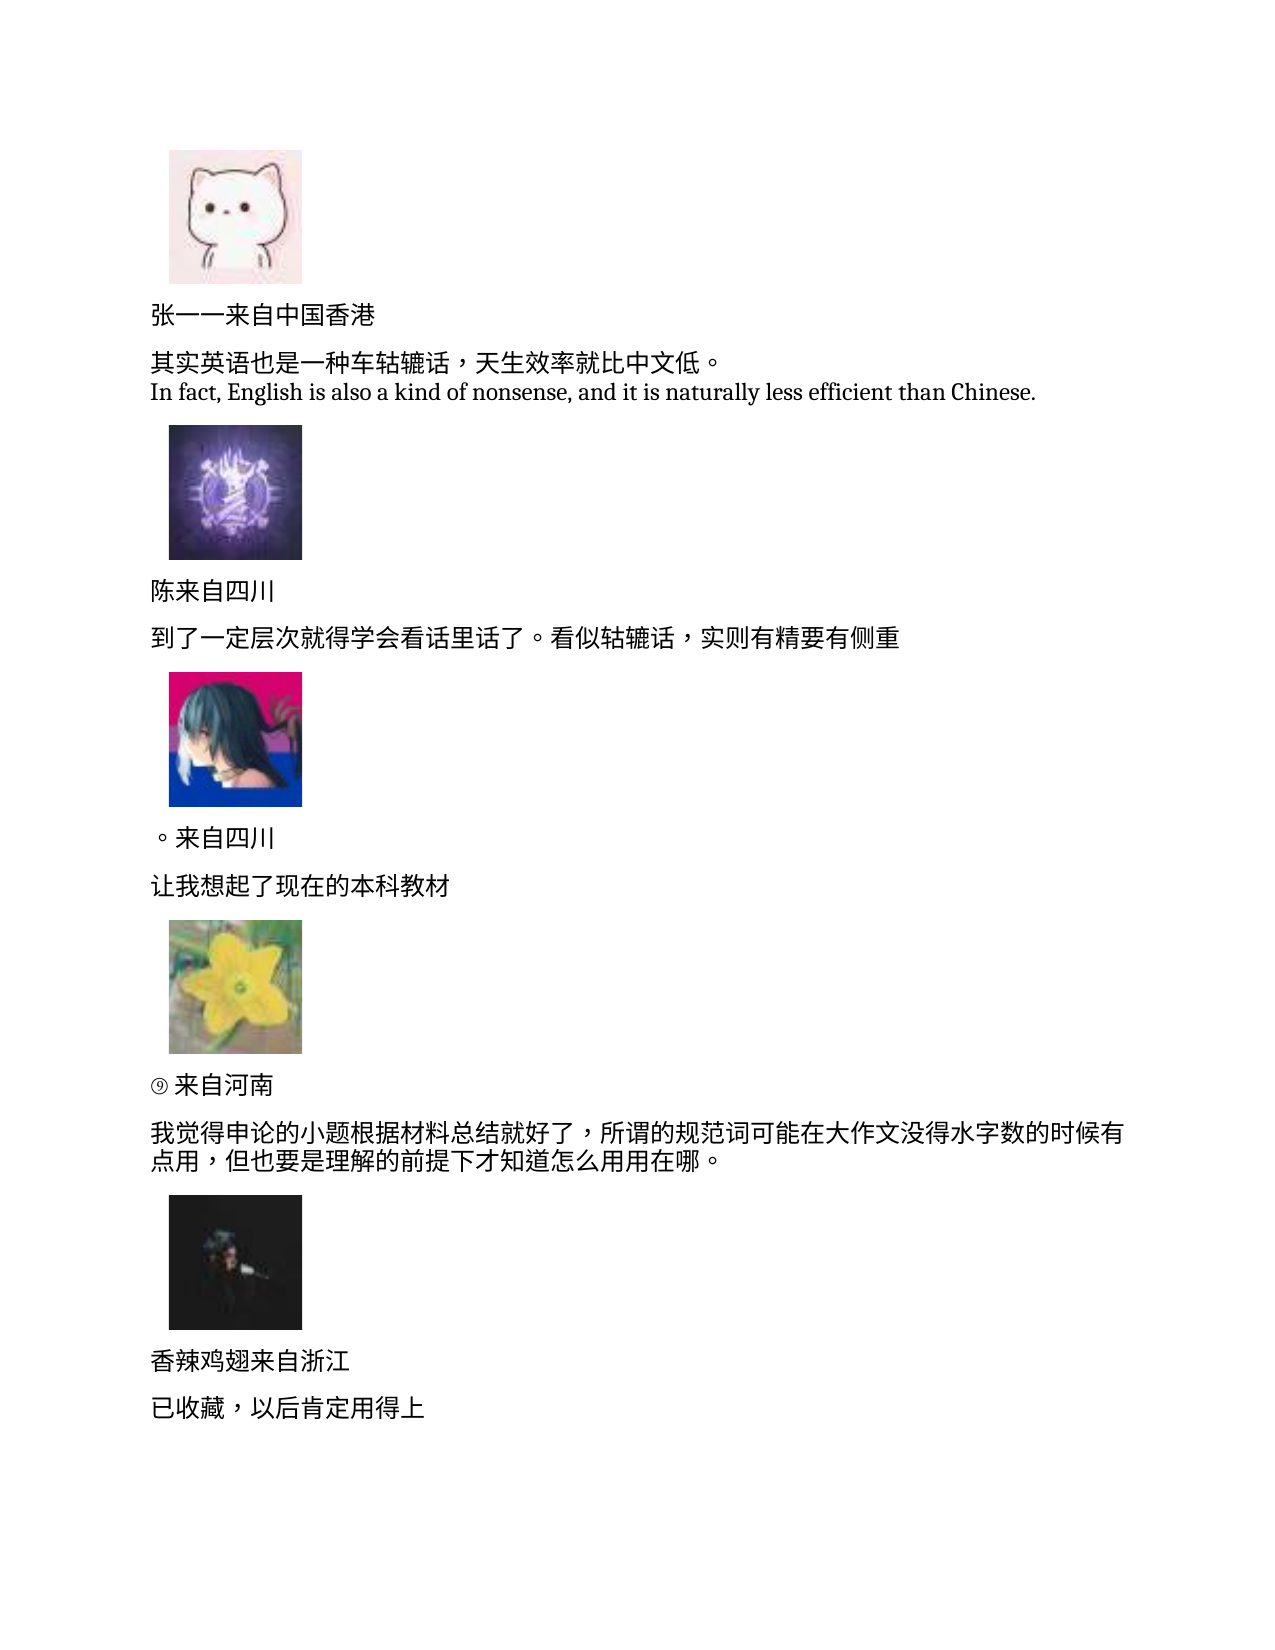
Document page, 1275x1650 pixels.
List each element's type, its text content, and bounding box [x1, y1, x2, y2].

picture [168, 1195, 303, 1330]
text 已收藏，以后肯定用得上 [150, 1395, 1125, 1424]
text 让我想起了现在的本科教材 [150, 872, 1125, 901]
text 到了一定层次就得学会看话里话了。看似轱辘话，实则有精要有侧重 [150, 625, 1125, 654]
picture [168, 425, 303, 560]
picture [168, 150, 303, 284]
picture [168, 672, 303, 807]
text 香辣鸡翅来自浙江 [150, 1348, 1125, 1377]
text 陈来自四川 [150, 578, 1125, 607]
picture [168, 920, 303, 1054]
text 张一一来自中国香港 [150, 302, 1125, 331]
text 其实英语也是一种车轱辘话，天生效率就比中文低。 In fact, English is also a kind of nonsense, and it is naturally less efficient than Chinese. [150, 349, 1125, 407]
text 我觉得申论的小题根据材料总结就好了，所谓的规范词可能在大作文没得水字数的时候有点用，但也要是理解的前提下才知道怎么用用在哪。 [150, 1119, 1125, 1177]
text 。🌈来自四川 [150, 825, 1125, 854]
text ⑨来自河南 [150, 1072, 1125, 1101]
